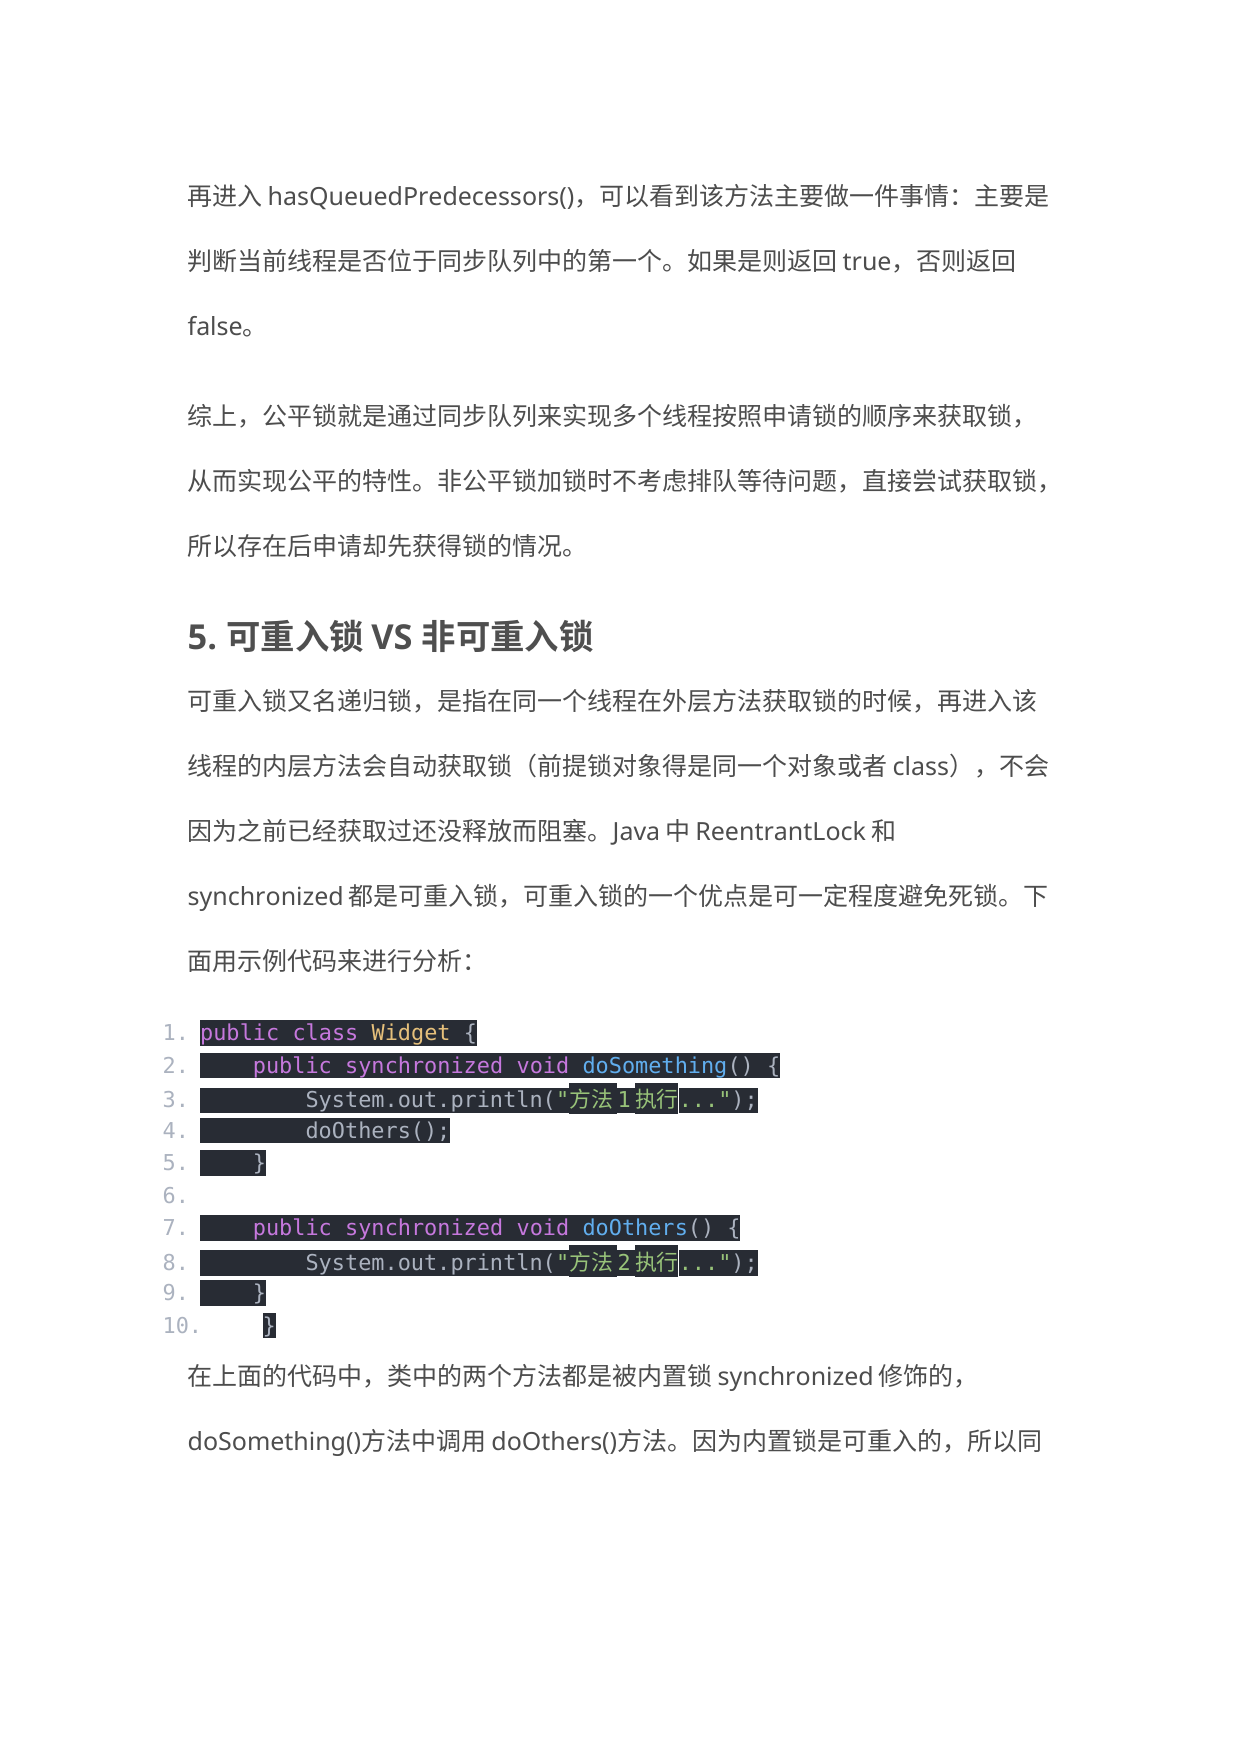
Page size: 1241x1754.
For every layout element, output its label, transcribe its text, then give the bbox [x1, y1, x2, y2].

text 综上，公平锁就是通过同步队列来实现多个线程按照申请锁的顺序来获取锁，从而实现公平的特性。非公平锁加锁时不考虑排队等待问题，直接尝试获取锁，所以存在后申请却先获得锁的情况。 [187, 382, 1053, 577]
list public synchronized void doSomething() { [162, 1049, 1053, 1082]
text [187, 162, 1053, 357]
list } [162, 1309, 1053, 1342]
list System.out.println("方法1执行..."); [162, 1082, 1053, 1114]
list } [162, 1277, 1053, 1309]
list public synchronized void doOthers() { [162, 1212, 1053, 1244]
list } [162, 1147, 1053, 1179]
list doOthers(); [162, 1114, 1053, 1147]
list System.out.println("方法2执行..."); [162, 1244, 1053, 1277]
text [187, 1342, 1053, 1472]
list public class Widget { [162, 1017, 1053, 1049]
text 可重入锁又名递归锁，是指在同一个线程在外层方法获取锁的时候，再进入该线程的内层方法会自动获取锁（前提锁对象得是同一个对象或者class），不会因为之前已经获取过还没释放而阻塞。Java中ReentrantLock和synchronized都是可重入锁，可重入锁的一个优点是可一定程度避免死锁。下面用示例代码来进行分析： [187, 667, 1053, 992]
text 5. 可重入锁 VS 非可重入锁 [187, 602, 1053, 667]
